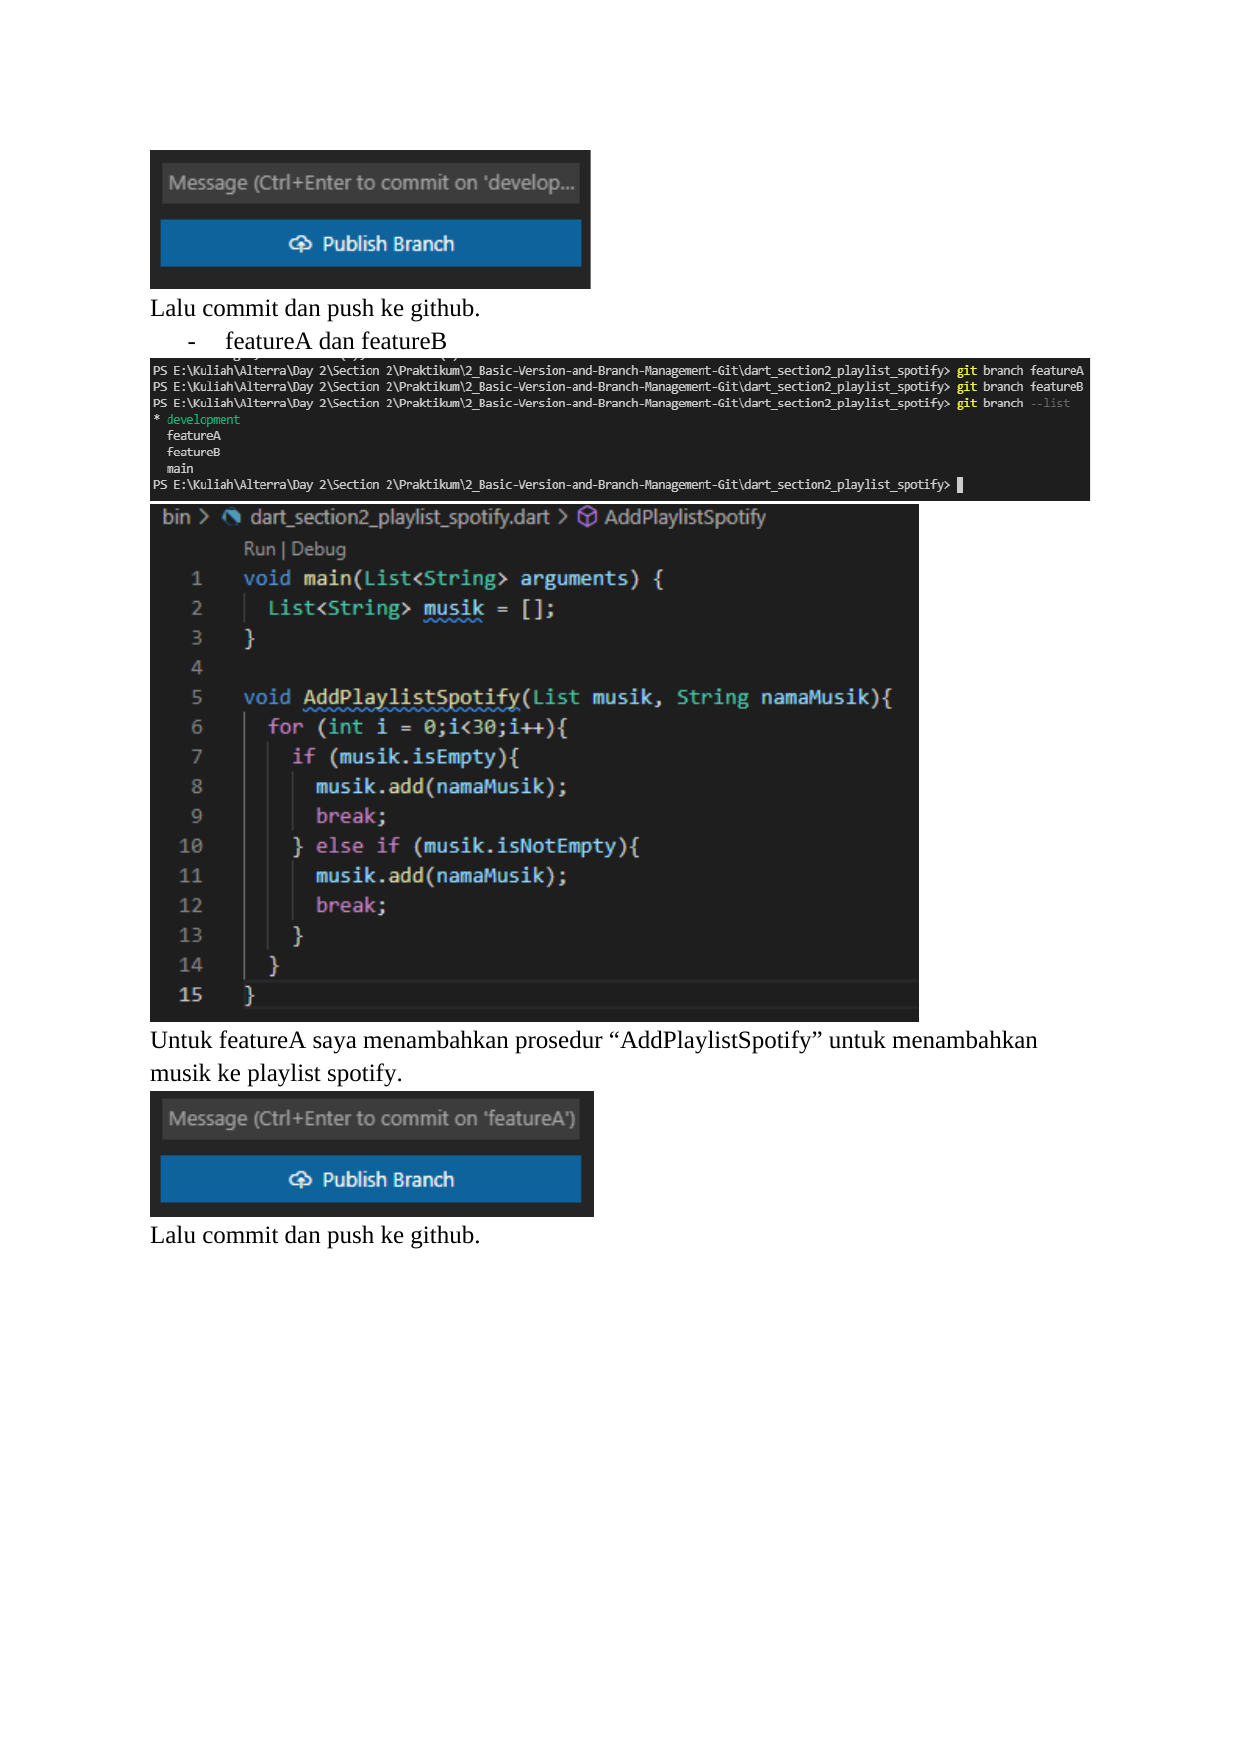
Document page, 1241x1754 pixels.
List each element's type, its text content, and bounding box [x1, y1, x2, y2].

picture [150, 504, 919, 1022]
text Lalu commit dan push ke github. [150, 293, 1090, 322]
text Lalu commit dan push ke github. [150, 1220, 1090, 1249]
picture [150, 150, 591, 289]
picture [150, 358, 1091, 501]
list featureA dan featureB [187, 326, 1090, 355]
picture [150, 1091, 594, 1217]
text Untuk featureA saya menambahkan prosedur “AddPlaylistSpotify” untuk menambahkan musik ke playlist spotify. [150, 1026, 1090, 1087]
